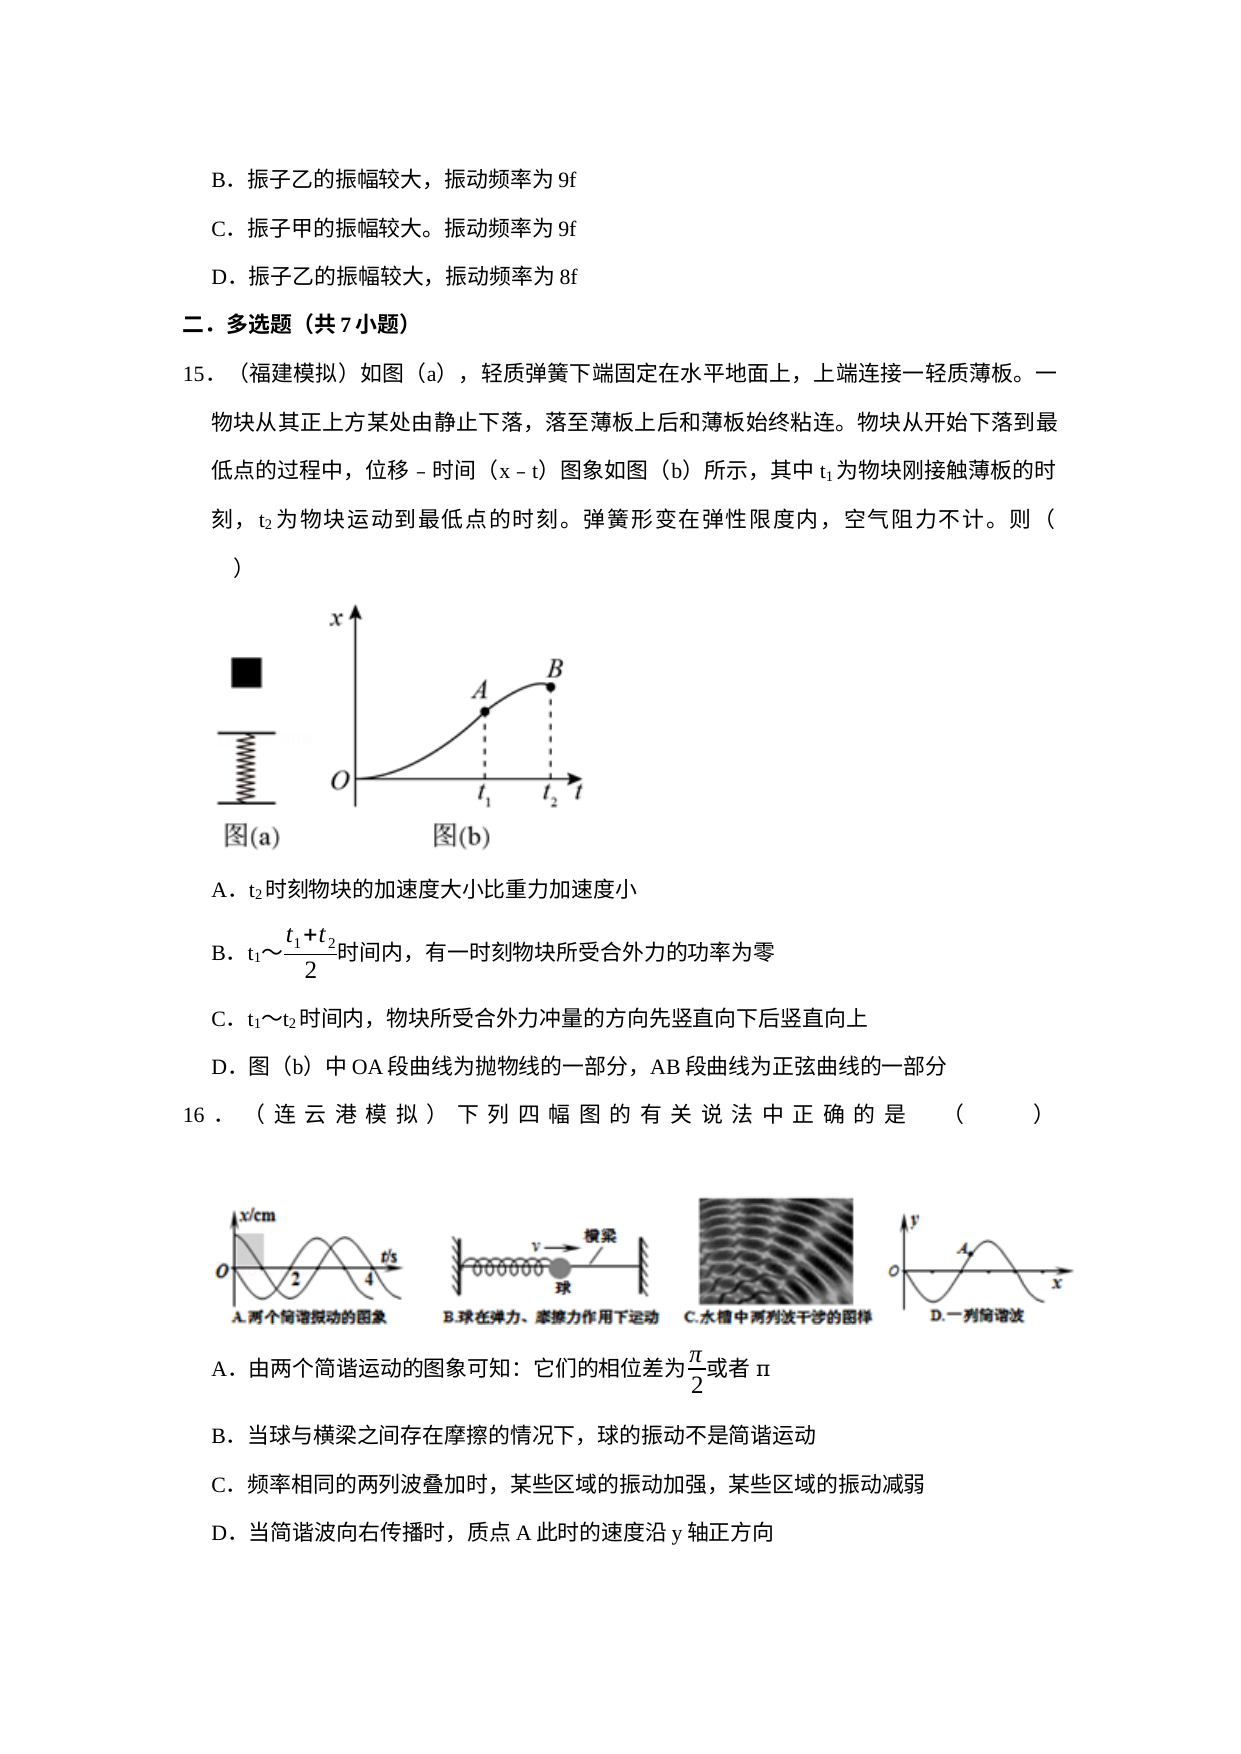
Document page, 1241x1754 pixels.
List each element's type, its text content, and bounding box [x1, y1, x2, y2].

text B．t1～时间内，有一时刻物块所受合外力的功率为零 [183, 919, 1058, 984]
text C．t1～t2时间内，物块所受合外力冲量的方向先竖直向下后竖直向上 [183, 1000, 1058, 1033]
picture [211, 1194, 1074, 1325]
text D．图（b）中OA段曲线为抛物线的一部分，AB段曲线为正弦曲线的一部分 [183, 1049, 1058, 1081]
text A．由两个简谐运动的图象可知：它们的相位差为或者π [183, 1337, 1058, 1402]
text D．当简谐波向右传播时，质点A此时的速度沿y轴正方向 [183, 1515, 1058, 1547]
text D．振子乙的振幅较大，振动频率为8f [183, 259, 1058, 291]
text C．振子甲的振幅较大。振动频率为9f [183, 210, 1058, 243]
text 二．多选题（共7小题） [183, 307, 1058, 339]
text B．振子乙的振幅较大，振动频率为9f [183, 162, 1058, 194]
text C．频率相同的两列波叠加时，某些区域的振动加强，某些区域的振动减弱 [183, 1466, 1058, 1499]
text A．t2时刻物块的加速度大小比重力加速度小 [183, 871, 1058, 904]
picture [211, 598, 588, 855]
text B．当球与横梁之间存在摩擦的情况下，球的振动不是简谐运动 [183, 1418, 1058, 1451]
text 15．（福建模拟）如图（a），轻质弹簧下端固定在水平地面上，上端连接一轻质薄板。一物块从其正上方某处由静止下落，落至薄板上后和薄板始终粘连。物块从开始下落到最低点的过程中，位移﹣时间（x﹣t）图象如图（b）所示，其中t1为物块刚接触薄板的时刻，t2为物块运动到最低点的时刻。弹簧形变在弹性限度内，空气阻力不计。则（ ） [183, 355, 1058, 583]
